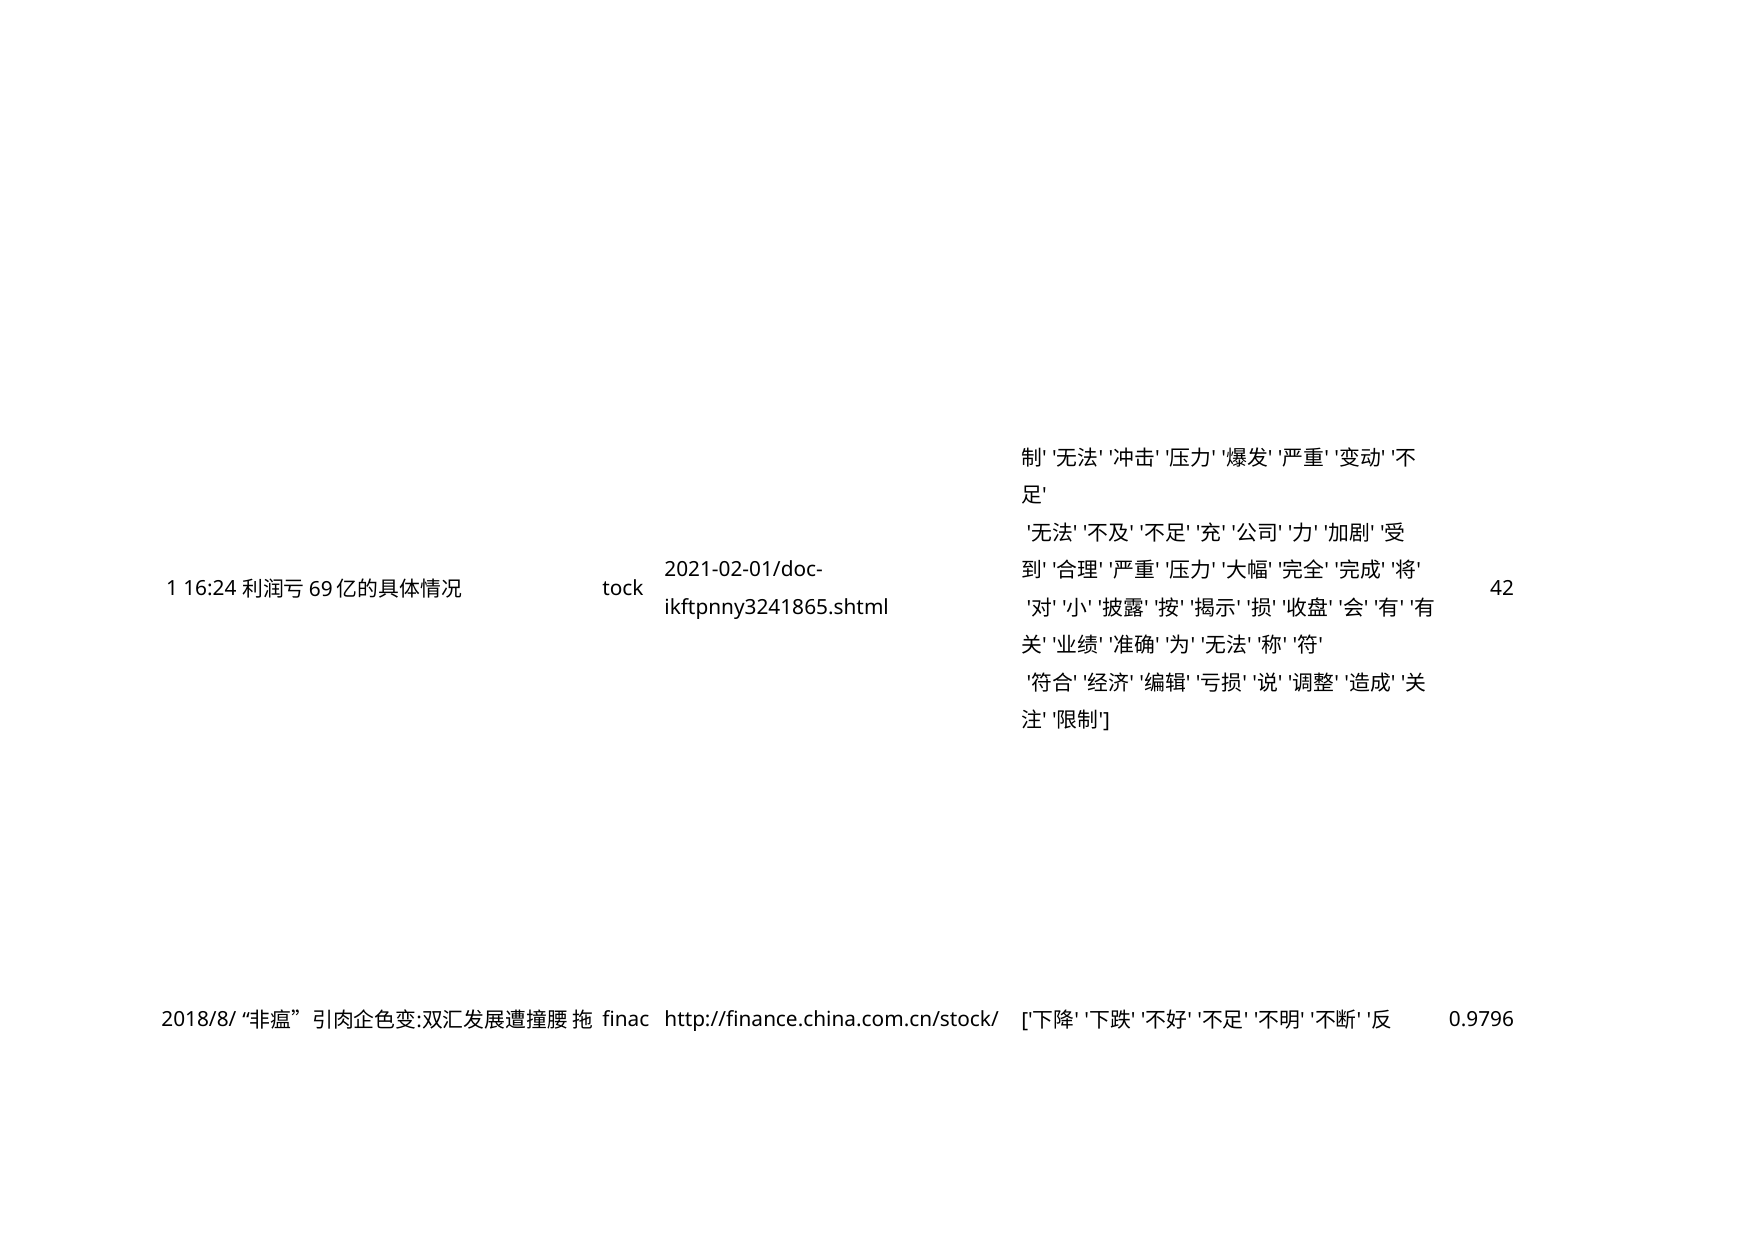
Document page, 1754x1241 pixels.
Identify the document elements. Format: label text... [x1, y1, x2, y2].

table_cell 0.628142 [1441, 189, 1517, 986]
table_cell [1018, 189, 1441, 986]
table_cell finaceChina [599, 986, 661, 1051]
table_cell sinaStock [599, 189, 661, 986]
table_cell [661, 189, 1018, 986]
table_cell 2021/2/1 16:24 [150, 189, 239, 986]
table_cell 0.97966 [1441, 986, 1517, 1051]
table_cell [1018, 986, 1441, 1051]
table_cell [661, 986, 1018, 1051]
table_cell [239, 189, 599, 986]
table_cell 2018/8/27 7:13 [150, 986, 239, 1051]
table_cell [239, 986, 599, 1051]
